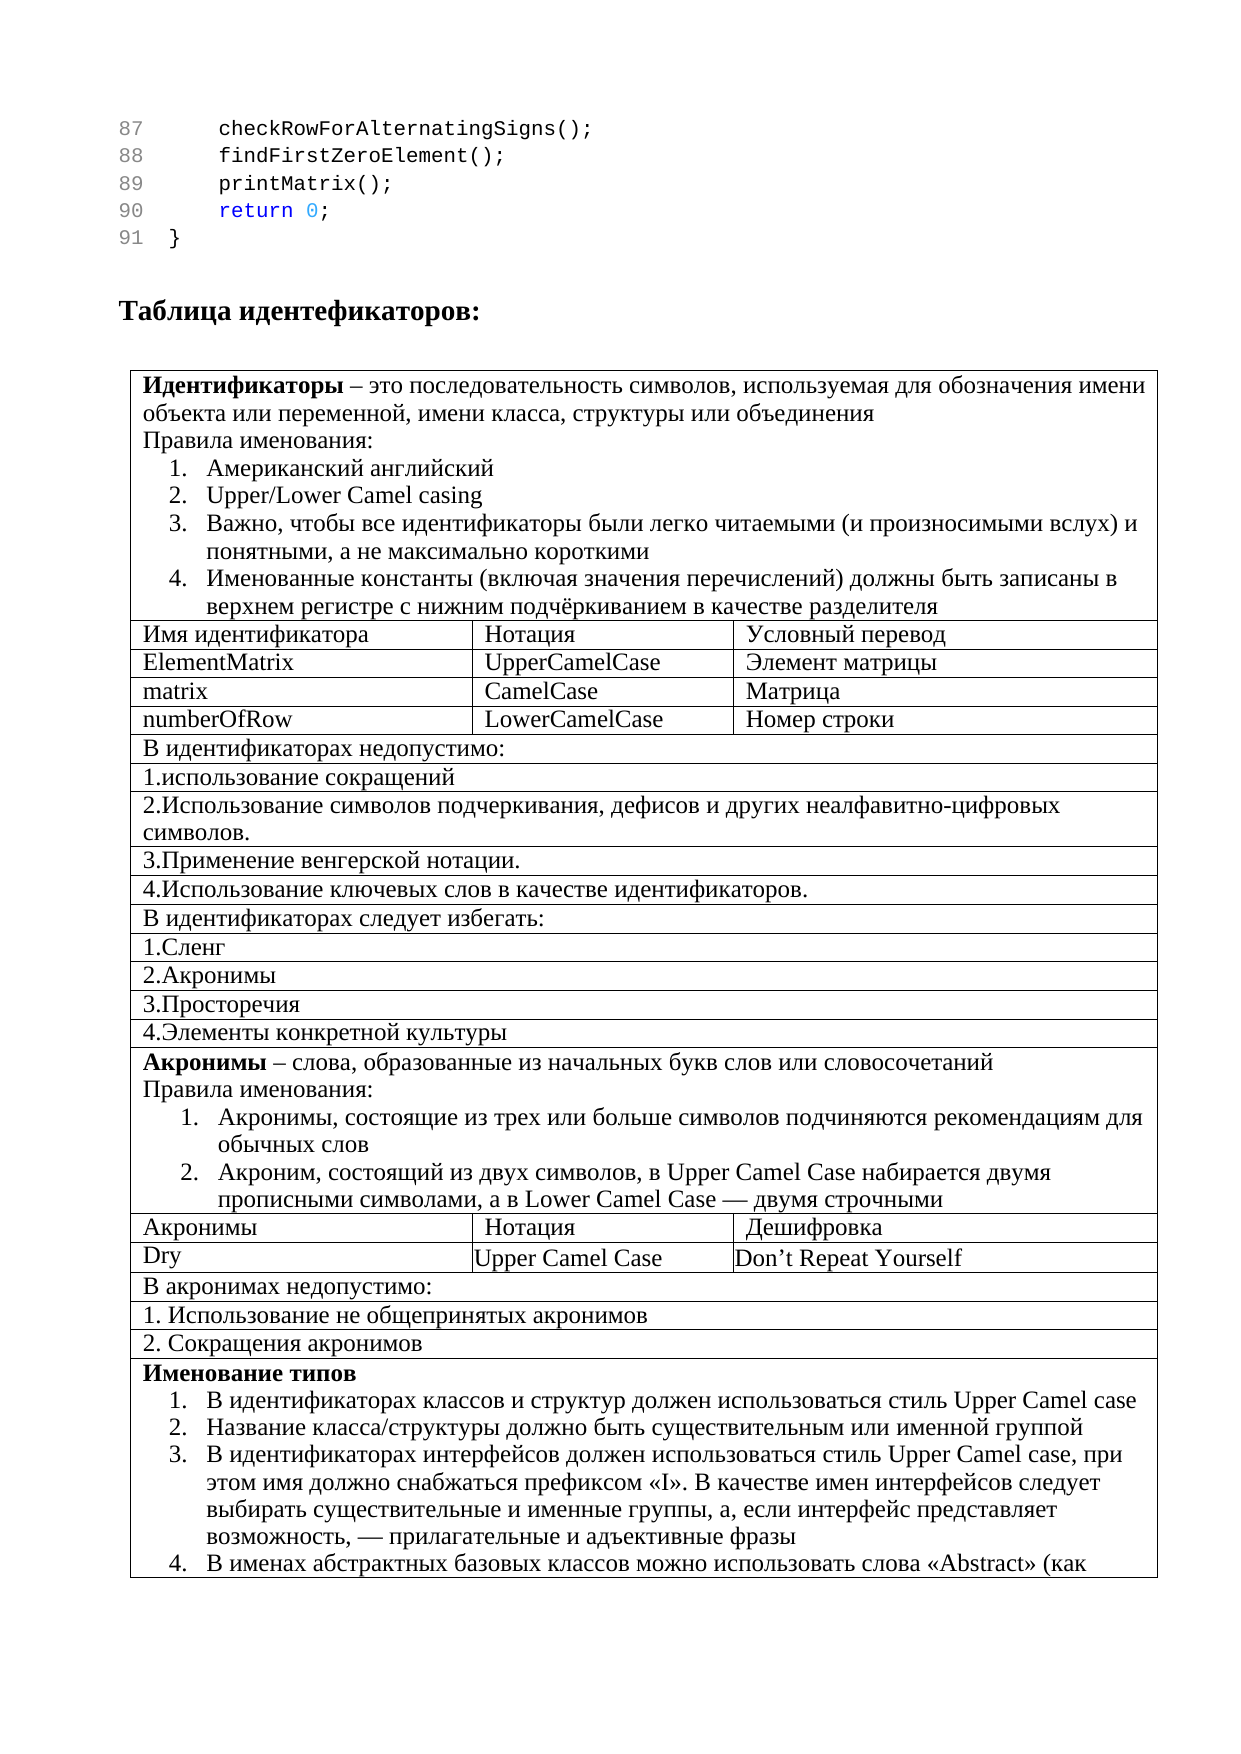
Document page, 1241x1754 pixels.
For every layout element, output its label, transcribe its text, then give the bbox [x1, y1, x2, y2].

text 87 checkRowForAlternatingSigns(); [118, 118, 1122, 142]
table_cell В идентификаторах следует избегать: [131, 905, 1157, 932]
table_cell Условный перевод [734, 621, 1157, 649]
table_cell 3.Просторечия [131, 991, 1157, 1018]
table_cell ElementMatrix [131, 650, 472, 677]
table_cell 1. Использование не общепринятых акронимов [131, 1302, 1157, 1329]
text 91 } [118, 227, 1122, 251]
table_cell Имя идентификатора [131, 621, 472, 649]
table_cell 4.Использование ключевых слов в качестве идентификаторов. [131, 876, 1157, 904]
table_cell Don’t Repeat Yourself [734, 1243, 1157, 1272]
table_cell CamelCase [473, 678, 733, 706]
text 88 findFirstZeroElement(); [118, 146, 1122, 169]
table_cell Акронимы – слова, образованные из начальных букв слов или словосочетаний Правила именования: Акронимы, состоящие из трех или больше символов подчиняются рекомендациям для обычных слов Акроним, состоящий из двух символов, в Upper Camel Case набирается двумя прописными символами, а в Lower Camel Case — двумя строчными [131, 1048, 1157, 1213]
table_cell 4.Элементы конкретной культуры [131, 1020, 1157, 1047]
table_cell В акронимах недопустимо: [131, 1273, 1157, 1301]
table_cell 1.Сленг [131, 934, 1157, 961]
table_cell Элемент матрицы [734, 650, 1157, 677]
table_cell Матрица [734, 678, 1157, 706]
table_cell Дешифровка [734, 1214, 1157, 1242]
text 90 return 0; [118, 200, 1122, 223]
text 89 printMatrix(); [118, 173, 1122, 196]
text Таблица идентефикаторов: [118, 293, 1122, 326]
table_header Идентификаторы – это последовательность символов, используемая для обозначения имени объекта или переменной, имени класса, структуры или объединения Правила именования: Американский английский Upper/Lower Camel casing Важно, чтобы все идентификаторы были легко читаемыми (и произносимыми вслух) и понятными, а не максимально короткими Именованные константы (включая значения перечислений) должны быть записаны в верхнем регистре с нижним подчёркиванием в качестве разделителя [131, 371, 1157, 620]
table_cell 2.Использование символов подчеркивания, дефисов и других неалфавитно-цифровых символов. [131, 792, 1157, 846]
table_cell 3.Применение венгерской нотации. [131, 847, 1157, 875]
table_cell UpperCamelCase [473, 650, 733, 677]
table_cell 2.Акронимы [131, 962, 1157, 990]
table_cell Акронимы [131, 1214, 472, 1242]
table_cell 2. Сокращения акронимов [131, 1330, 1157, 1358]
table_cell numberOfRow [131, 707, 472, 734]
table_cell matrix [131, 678, 472, 706]
table_cell Нотация [473, 621, 733, 649]
table_cell Номер строки [734, 707, 1157, 734]
table_cell Upper Camel Case [473, 1243, 733, 1272]
table_cell Dry [131, 1243, 472, 1272]
table_cell В идентификаторах недопустимо: [131, 735, 1157, 763]
table_cell 1.использование сокращений [131, 764, 1157, 791]
table_cell Нотация [473, 1214, 733, 1242]
table_cell LowerCamelCase [473, 707, 733, 734]
